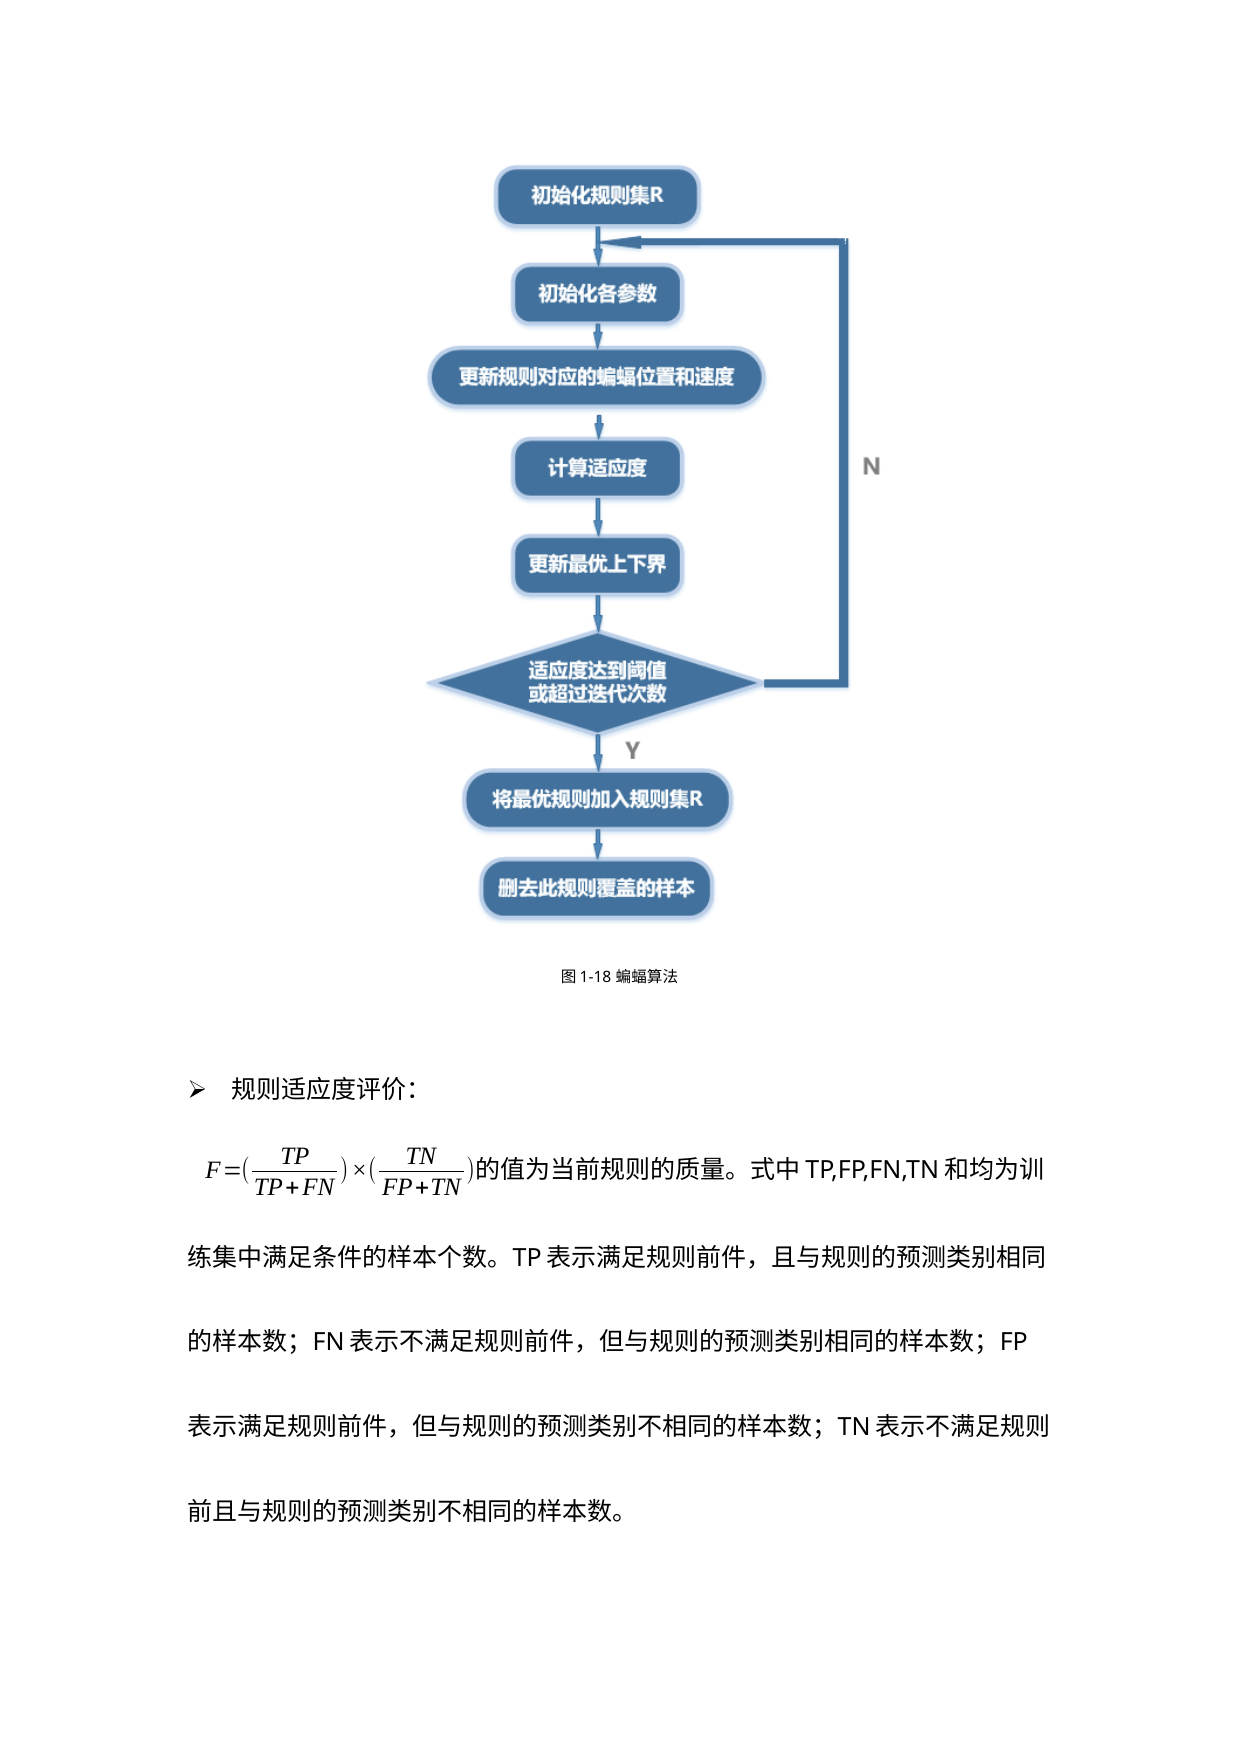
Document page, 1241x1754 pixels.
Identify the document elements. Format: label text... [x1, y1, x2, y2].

text 图1-18 蝙蝠算法 [187, 959, 1051, 992]
list 规则适应度评价： [187, 1056, 1051, 1121]
picture [357, 162, 928, 931]
text 的值为当前规则的质量。式中TP,FP,FN,TN和均为训练集中满足条件的样本个数。TP表示满足规则前件，且与规则的预测类别相同的样本数；FN表示不满足规则前件，但与规则的预测类别相同的样本数；FP表示满足规则前件，但与规则的预测类别不相同的样本数；TN表示不满足规则前且与规则的预测类别不相同的样本数。 [187, 1139, 1051, 1542]
